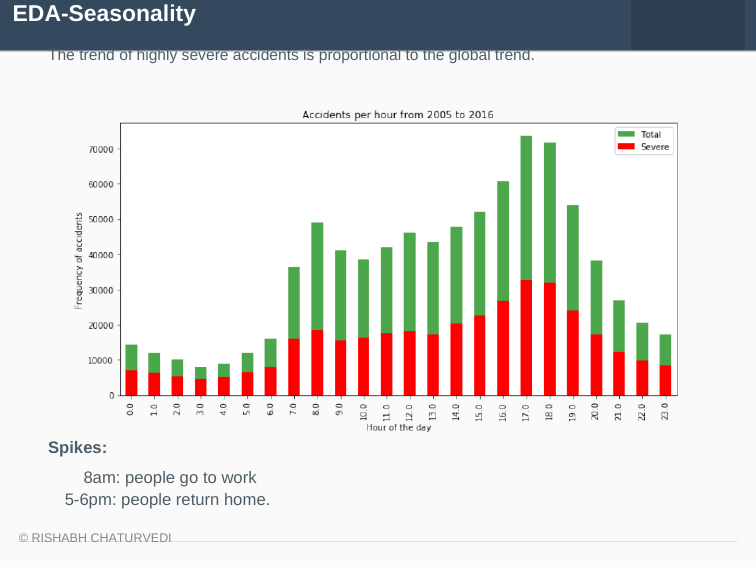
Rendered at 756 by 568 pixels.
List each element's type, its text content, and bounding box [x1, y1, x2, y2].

text Spikes: [48, 437, 675, 457]
text The trend of highly severe accidents is proportional to the global trend. [48, 46, 675, 64]
text 8am: people go to work 5-6pm: people return home. [64, 468, 271, 508]
subtitle EDA-Seasonality [12, 0, 675, 26]
picture [0, 0, 756, 567]
text © RISHABH CHATURVEDI [19, 531, 675, 545]
